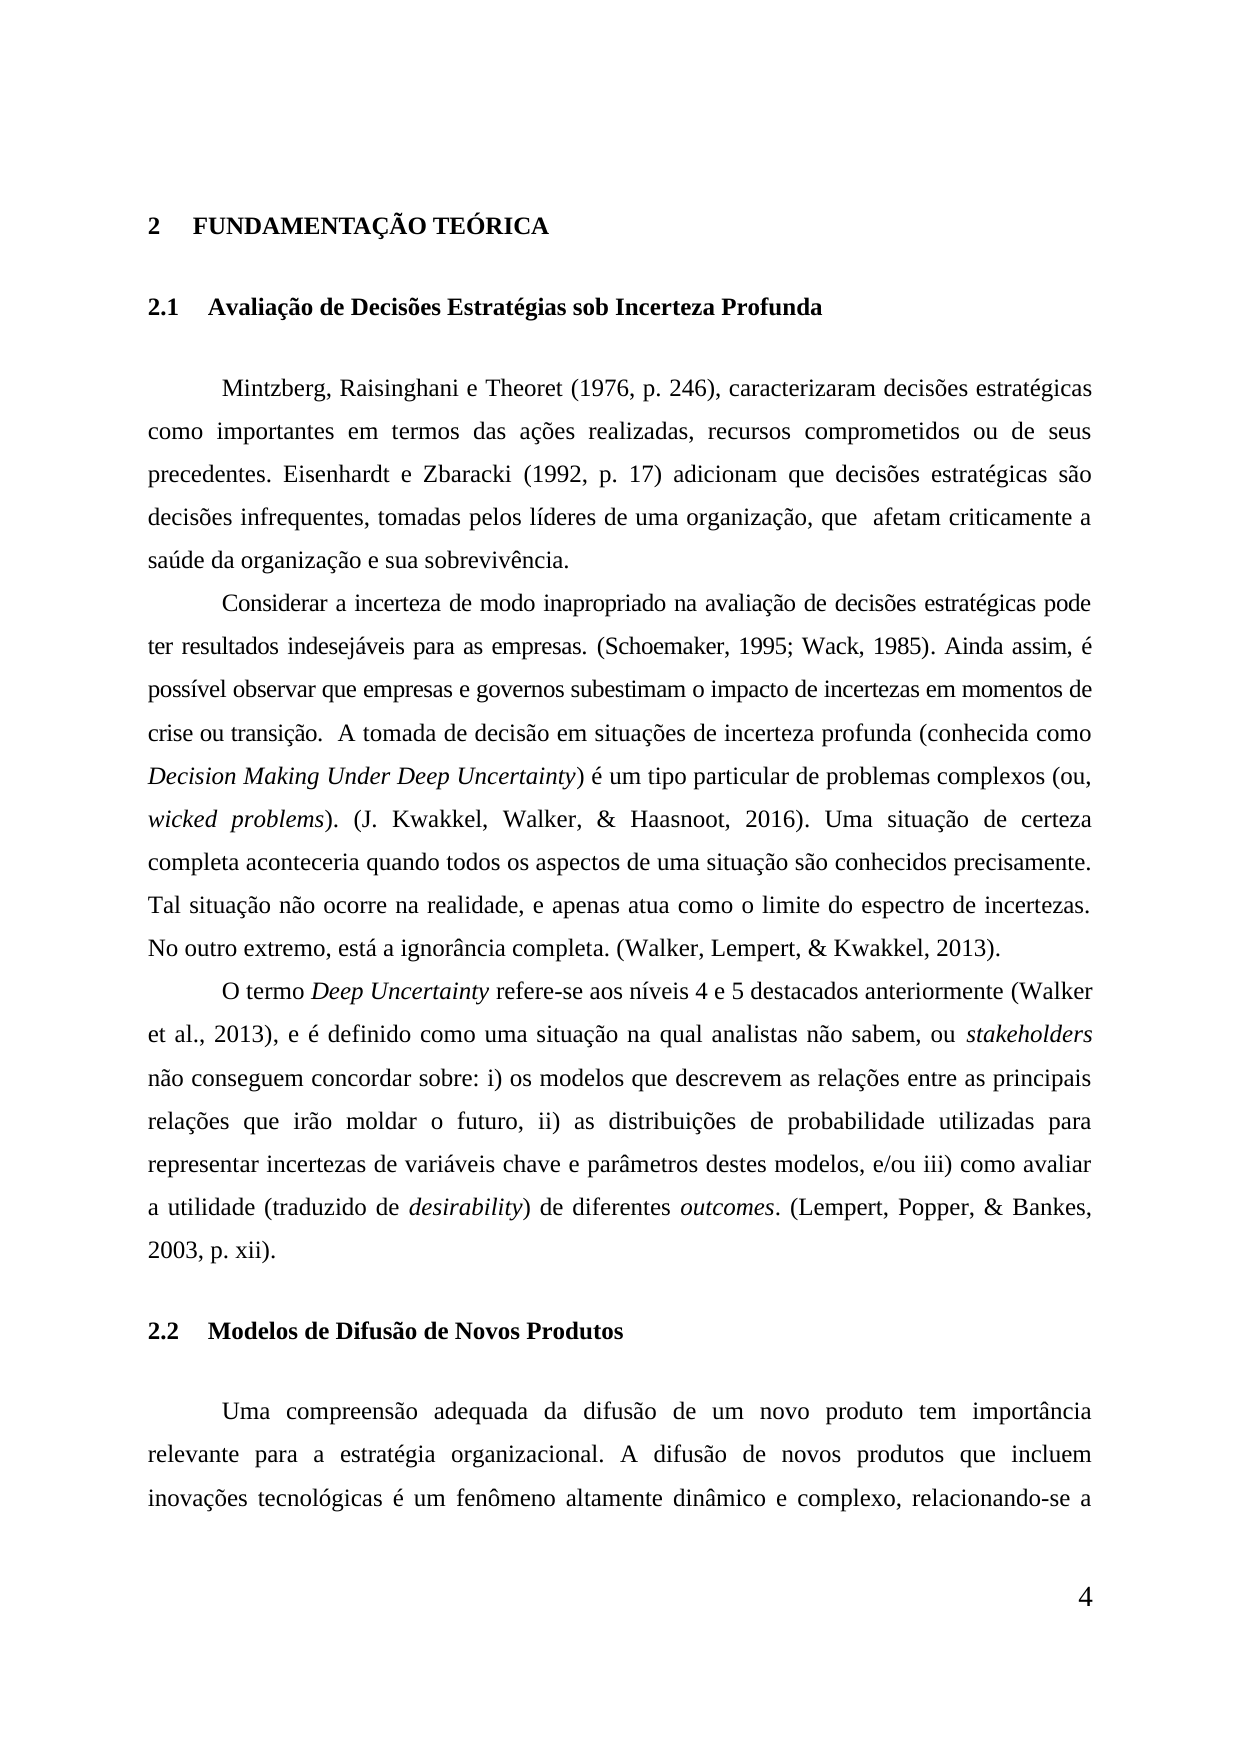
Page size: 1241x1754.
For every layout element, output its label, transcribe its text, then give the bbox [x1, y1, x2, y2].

subtitle FUNDAMENTAÇÃO TEÓRICA [148, 211, 1092, 240]
subtitle Avaliação de Decisões Estratégias sob Incerteza Profunda [148, 292, 1092, 321]
subtitle Modelos de Difusão de Novos Produtos [148, 1316, 1092, 1344]
text Mintzberg, Raisinghani e Theoret (1976, p. 246), caracterizaram decisões estratégicas como importantes em termos das ações realizadas, recursos comprometidos ou de seus precedentes. Eisenhardt e Zbaracki (1992, p. 17) adicionam que decisões estratégicas são decisões infrequentes, tomadas pelos líderes de uma organização, que afetam criticamente a saúde da organização e sua sobrevivência. [148, 373, 1092, 574]
text Considerar a incerteza de modo inapropriado na avaliação de decisões estratégicas pode ter resultados indesejáveis para as empresas. (Schoemaker, 1995; Wack, 1985). Ainda assim, é possível observar que empresas e governos subestimam o impacto de incertezas em momentos de crise ou transição. A tomada de decisão em situações de incerteza profunda (conhecida como Decision Making Under Deep Uncertainty) é um tipo particular de problemas complexos (ou, wicked problems). (J. Kwakkel, Walker, & Haasnoot, 2016). Uma situação de certeza completa aconteceria quando todos os aspectos de uma situação são conhecidos precisamente. Tal situação não ocorre na realidade, e apenas atua como o limite do espectro de incertezas. No outro extremo, está a ignorância completa. (Walker, Lempert, & Kwakkel, 2013). [148, 588, 1092, 962]
